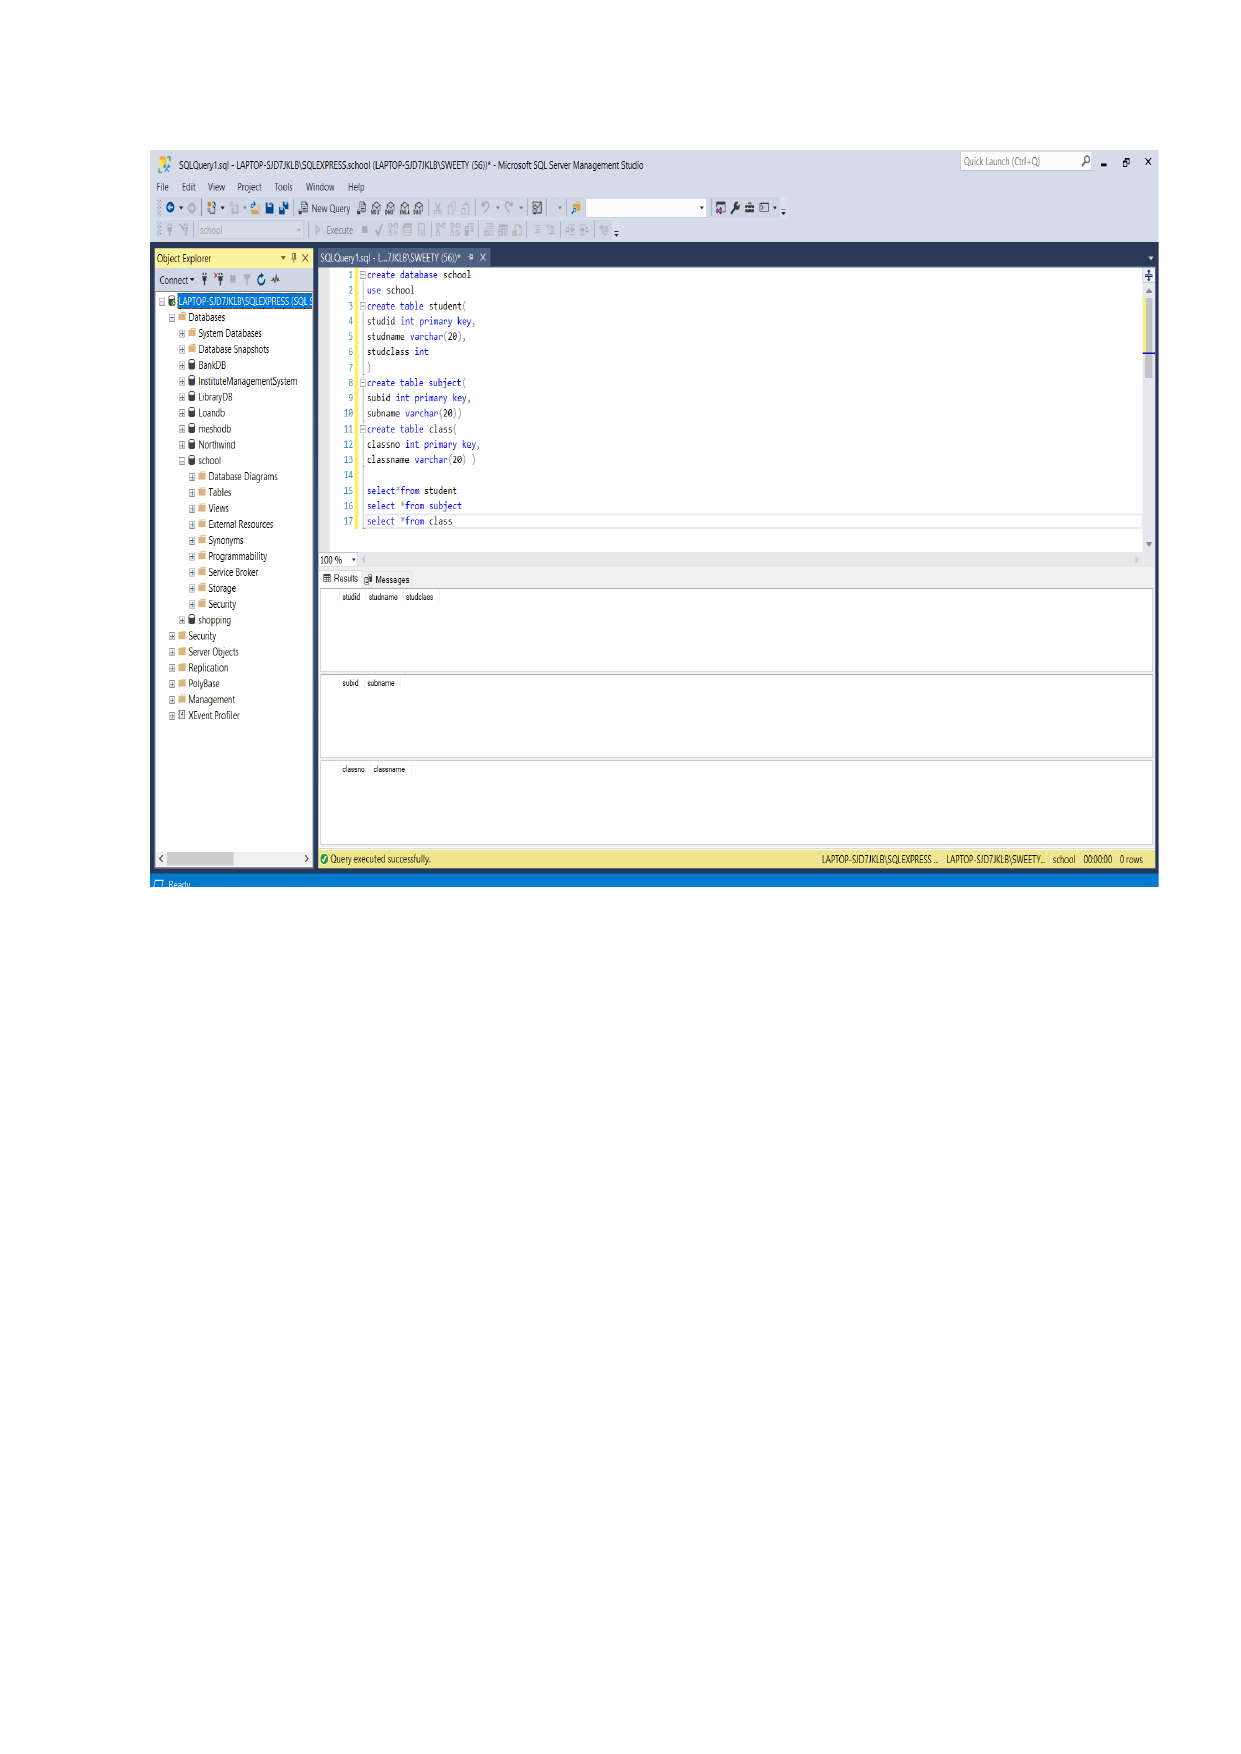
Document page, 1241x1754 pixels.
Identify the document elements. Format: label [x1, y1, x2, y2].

picture [150, 150, 1159, 887]
